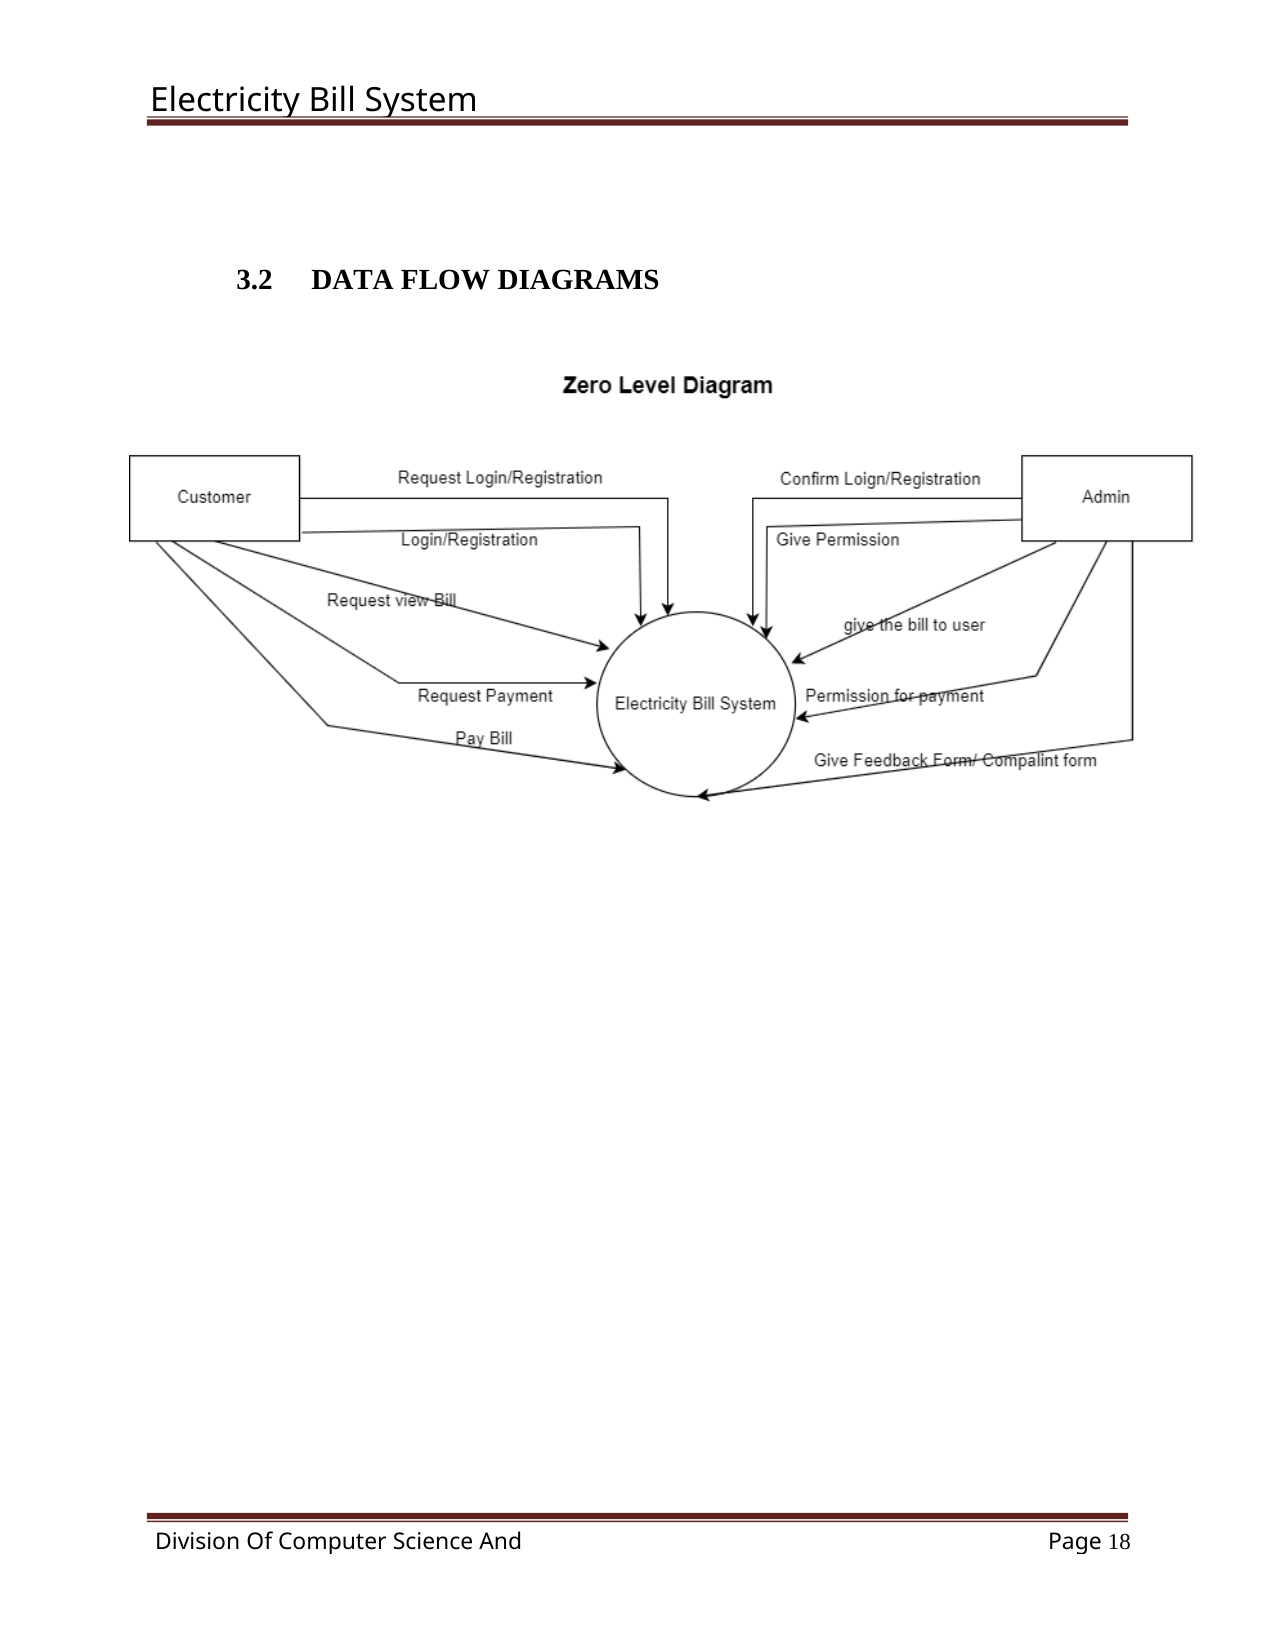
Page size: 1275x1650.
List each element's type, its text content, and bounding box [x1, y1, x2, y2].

subtitle DATA FLOW DIAGRAMS [236, 262, 1194, 295]
picture [129, 370, 1194, 809]
